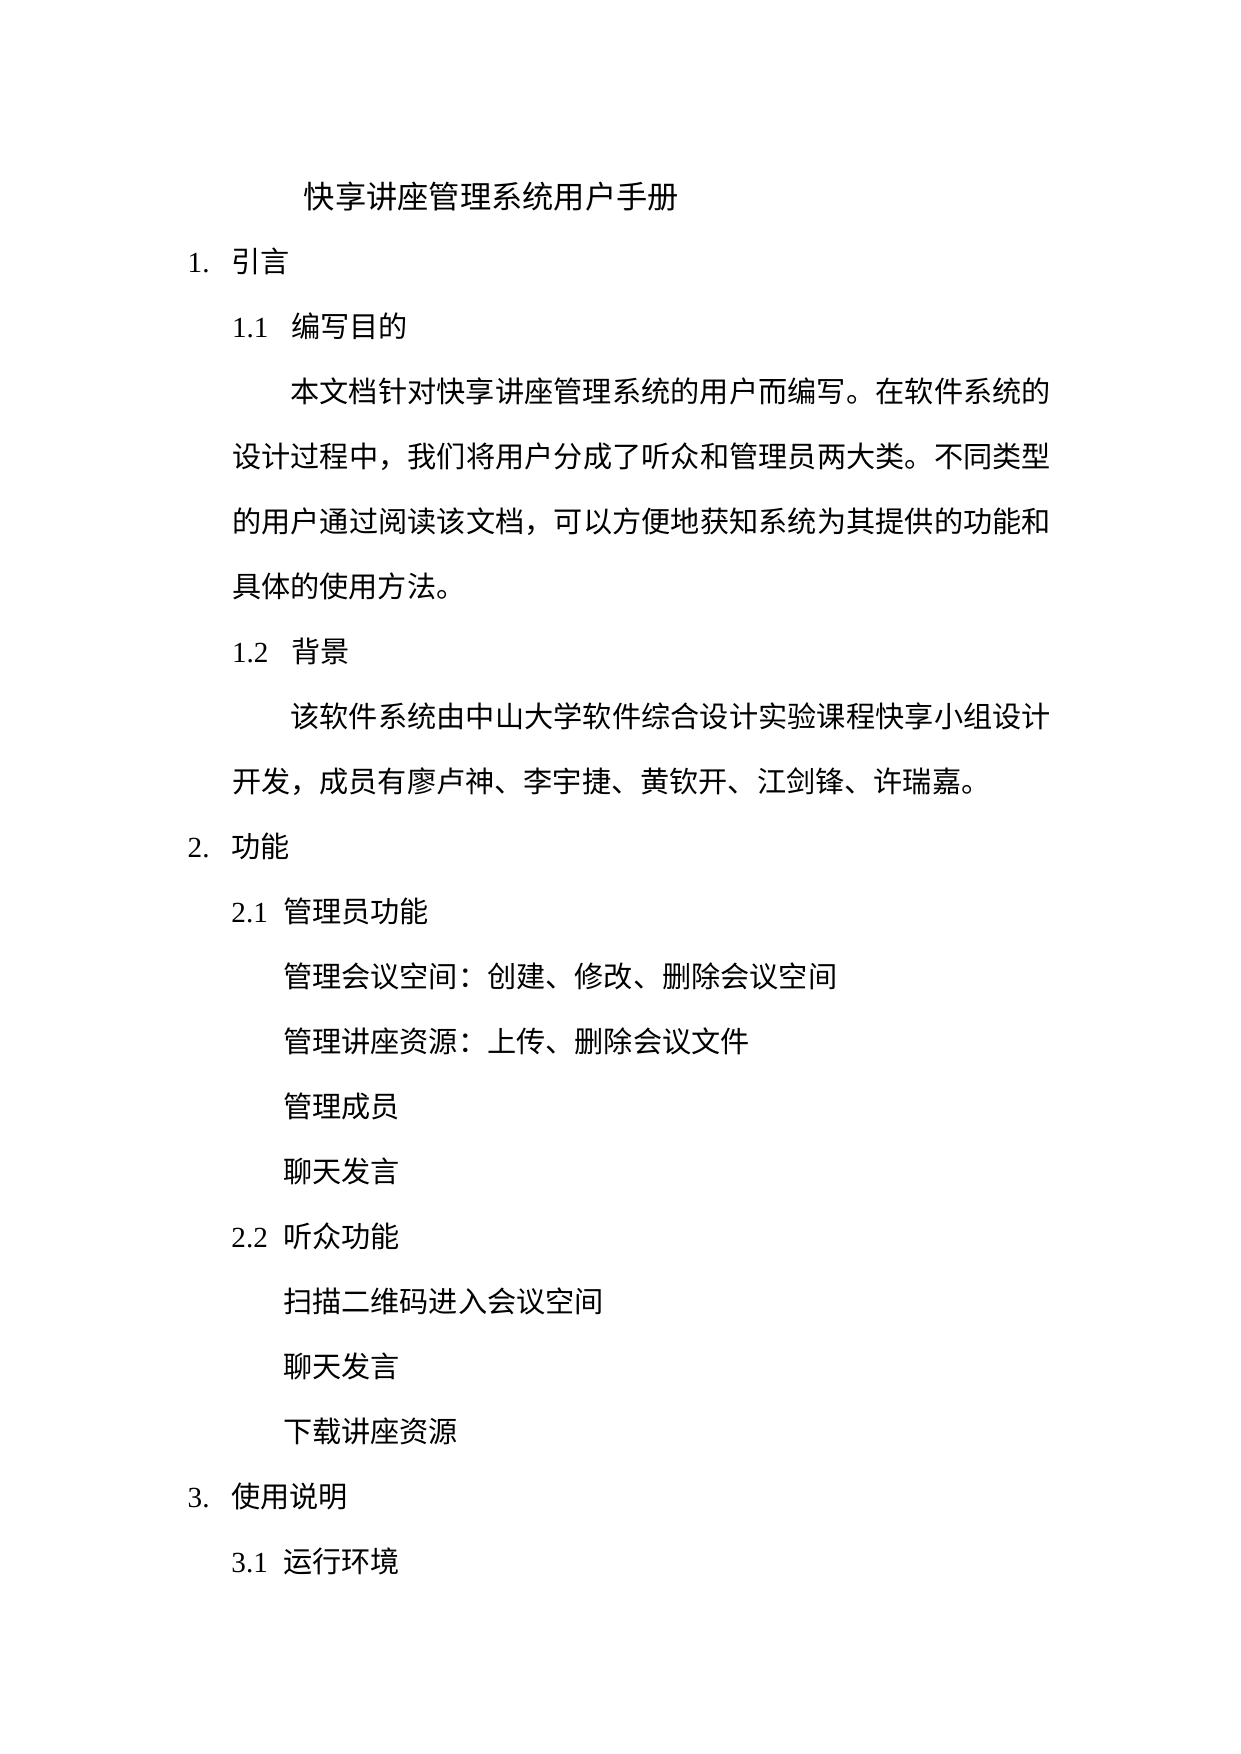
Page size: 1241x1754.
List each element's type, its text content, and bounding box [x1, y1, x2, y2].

list 编写目的 [232, 292, 1053, 357]
list 听众功能 [231, 1202, 1053, 1267]
list 聊天发言 [283, 1332, 1053, 1397]
list 引言 [187, 227, 1053, 292]
list 功能 [187, 812, 1053, 877]
text 本文档针对快享讲座管理系统的用户而编写。在软件系统的设计过程中，我们将用户分成了听众和管理员两大类。不同类型的用户通过阅读该文档，可以方便地获知系统为其提供的功能和具体的使用方法。 [232, 357, 1053, 617]
list 下载讲座资源 [283, 1397, 1053, 1462]
list 管理会议空间：创建、修改、删除会议空间 [283, 942, 1053, 1007]
text 该软件系统由中山大学软件综合设计实验课程快享小组设计开发，成员有廖卢神、李宇捷、黄钦开、江剑锋、许瑞嘉。 [232, 682, 1053, 812]
list 背景 [232, 617, 1053, 682]
list 聊天发言 [283, 1137, 1053, 1202]
list 运行环境 [231, 1527, 1053, 1592]
text 快享讲座管理系统用户手册 [187, 162, 1053, 227]
list 管理成员 [283, 1072, 1053, 1137]
list 管理讲座资源：上传、删除会议文件 [283, 1007, 1053, 1072]
list 扫描二维码进入会议空间 [283, 1267, 1053, 1332]
list 使用说明 [187, 1462, 1053, 1527]
list 管理员功能 [231, 877, 1053, 942]
